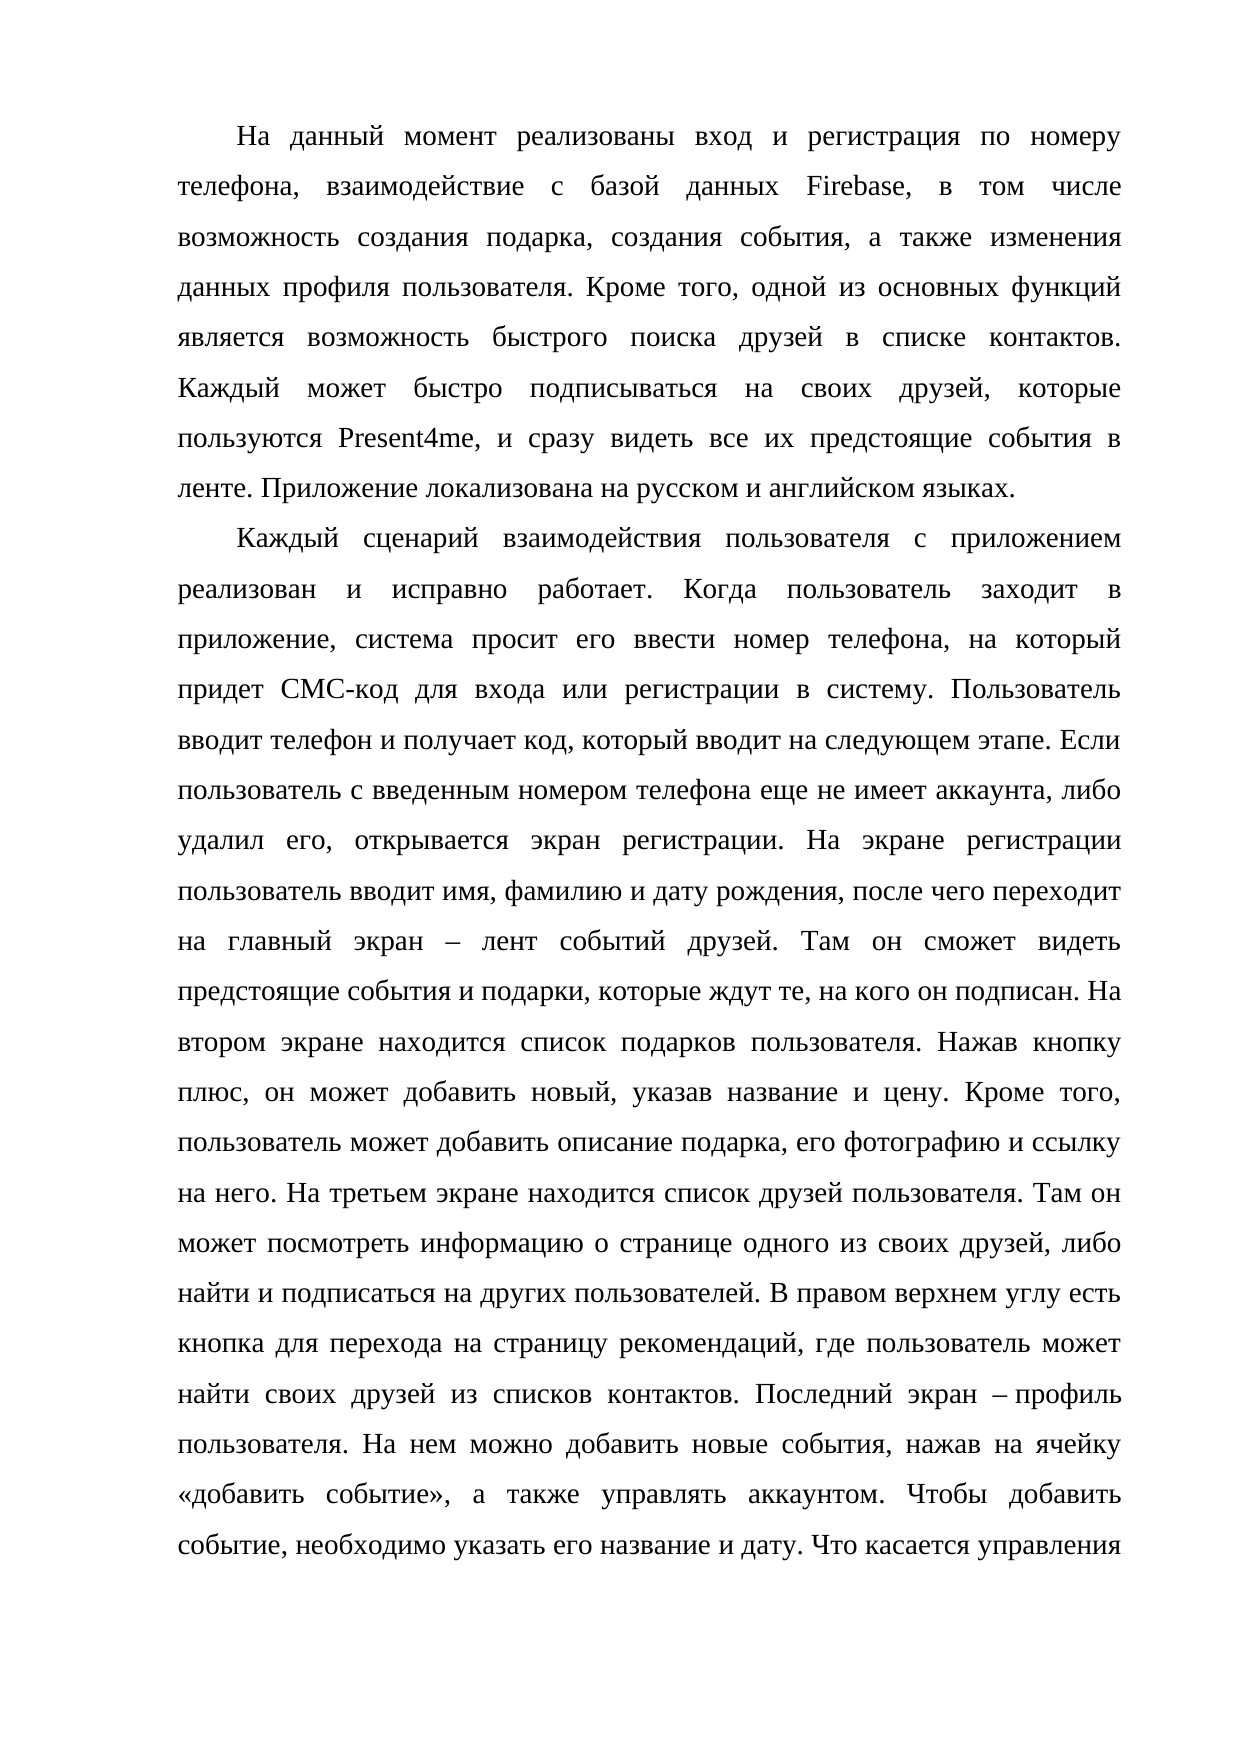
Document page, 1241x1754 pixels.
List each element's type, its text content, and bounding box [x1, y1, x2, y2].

text На данный момент реализованы вход и регистрация по номеру телефона, взаимодействие с базой данных Firebase, в том числе возможность создания подарка, создания события, а также изменения данных профиля пользователя. Кроме того, одной из основных функций является возможность быстрого поиска друзей в списке контактов. Каждый может быстро подписываться на своих друзей, которые пользуются Present4me, и сразу видеть все их предстоящие события в ленте. Приложение локализована на русском и английском языках. [177, 118, 1122, 504]
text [177, 521, 1122, 1560]
